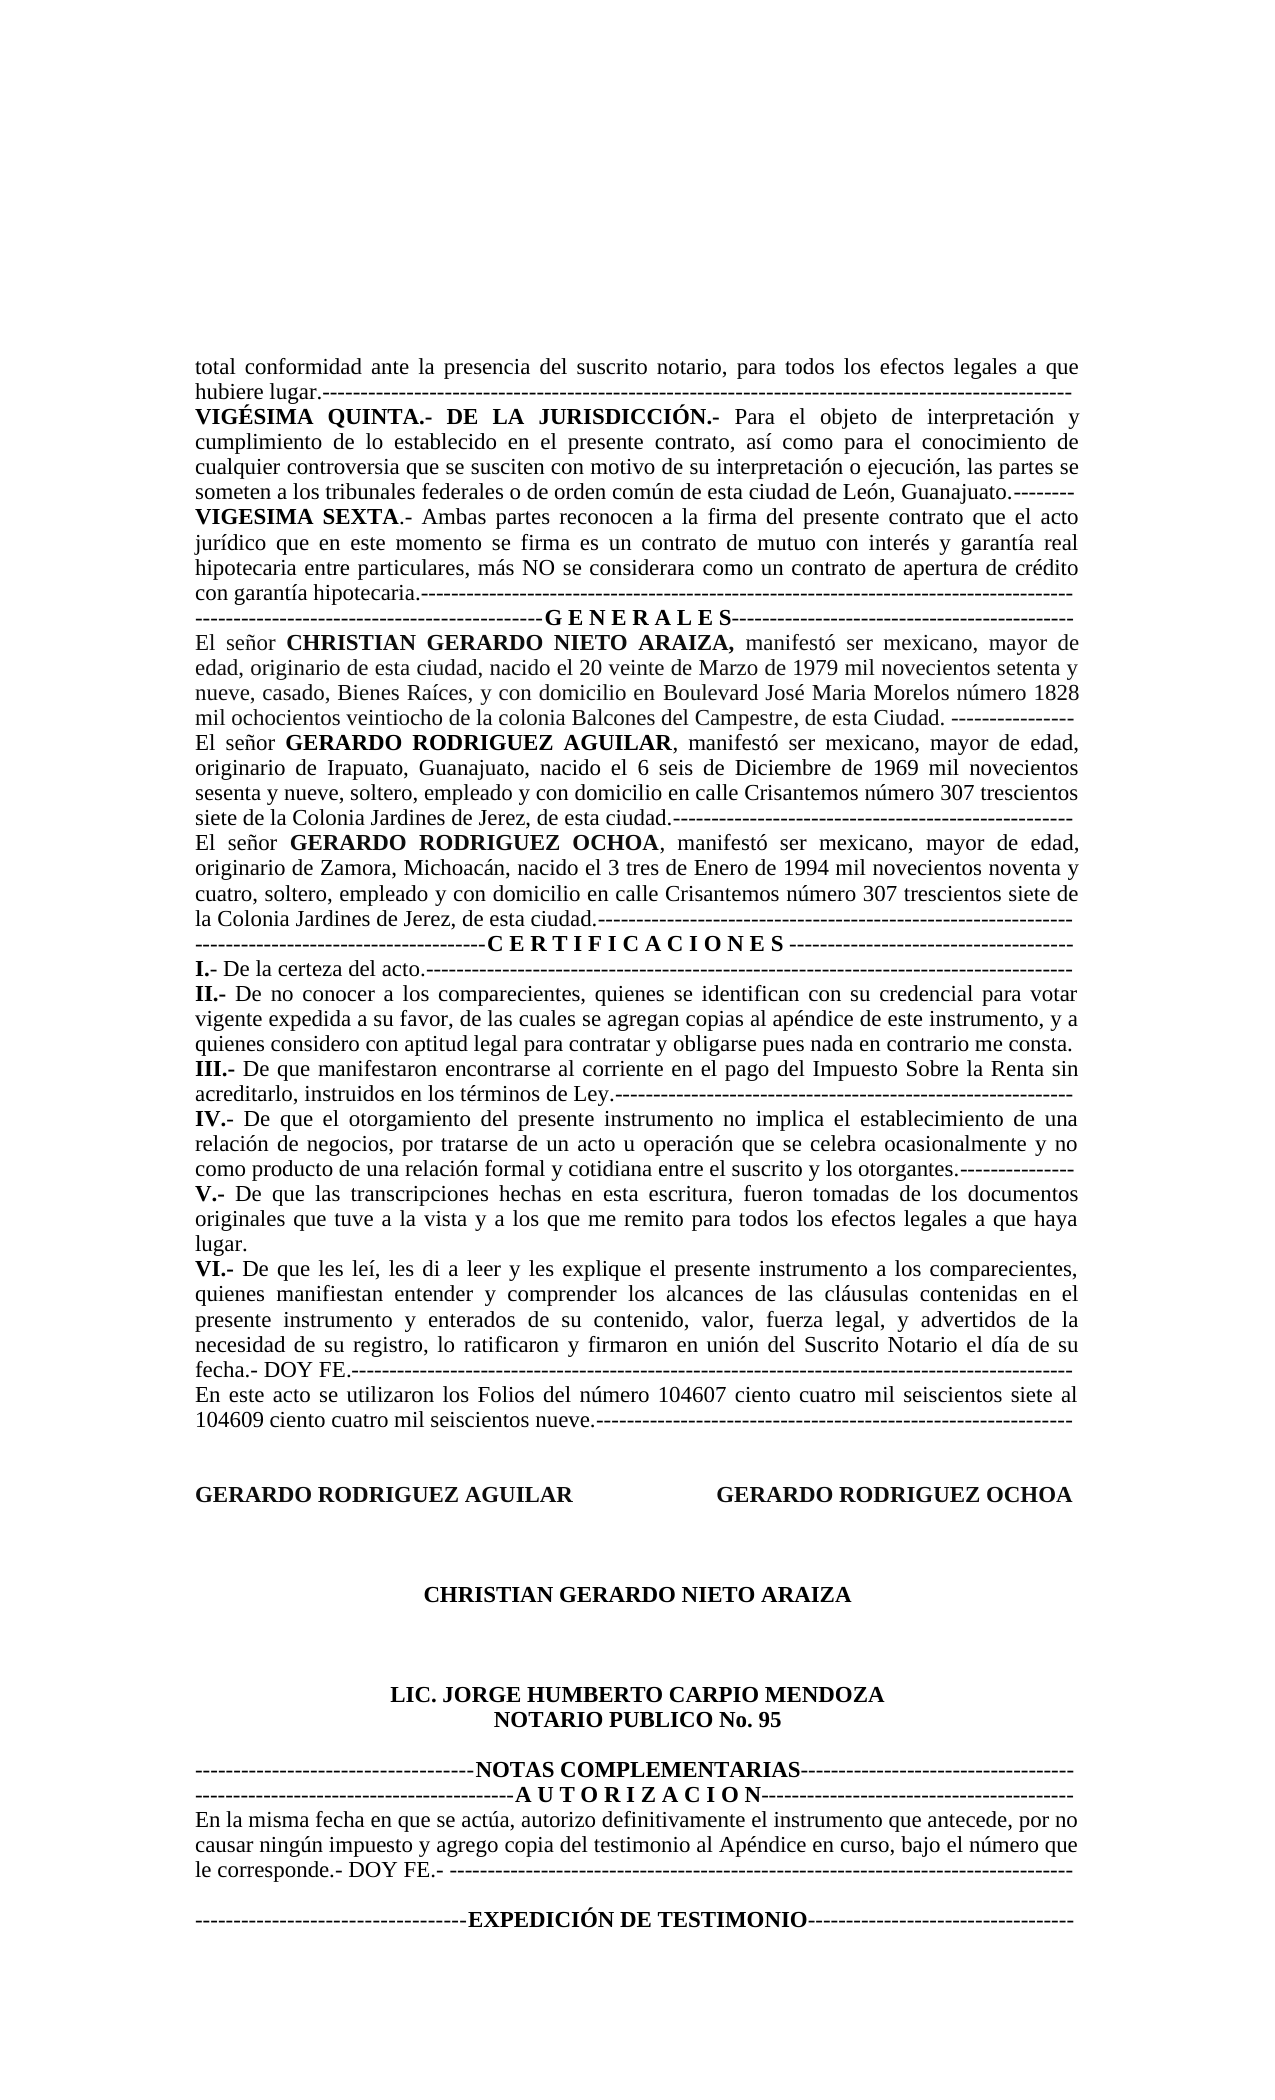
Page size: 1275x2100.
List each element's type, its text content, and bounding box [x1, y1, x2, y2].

text G E N E R A L E S [195, 605, 1080, 630]
text GERARDO RODRIGUEZ AGUILAR GERARDO RODRIGUEZ OCHOA [195, 1482, 1080, 1507]
text III.- De que manifestaron encontrarse al corriente en el pago del Impuesto Sobre la Renta sin acreditarlo, instruidos en los términos de Ley. [195, 1056, 1080, 1106]
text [195, 354, 1080, 404]
text VI.- De que les leí, les di a leer y les explique el presente instrumento a los comparecientes, quienes manifiestan entender y comprender los alcances de las cláusulas contenidas en el presente instrumento y enterados de su contenido, valor, fuerza legal, y advertidos de la necesidad de su registro, lo ratificaron y firmaron en unión del Suscrito Notario el día de su fecha.- DOY FE. [195, 1257, 1080, 1382]
text V.- De que las transcripciones hechas en esta escritura, fueron tomadas de los documentos originales que tuve a la vista y a los que me remito para todos los efectos legales a que haya lugar. [195, 1182, 1080, 1257]
text El señor GERARDO RODRIGUEZ AGUILAR, manifestó ser mexicano, mayor de edad, originario de Irapuato, Guanajuato, nacido el 6 seis de Diciembre de 1969 mil novecientos sesenta y nueve, soltero, empleado y con domicilio en calle Crisantemos número 307 trescientos siete de la Colonia Jardines de Jerez, de esta ciudad. [195, 730, 1080, 831]
text IV.- De que el otorgamiento del presente instrumento no implica el establecimiento de una relación de negocios, por tratarse de un acto u operación que se celebra ocasionalmente y no como producto de una relación formal y cotidiana entre el suscrito y los otorgantes. [195, 1106, 1080, 1182]
text NOTAS COMPLEMENTARIAS [195, 1757, 1080, 1782]
text CHRISTIAN GERARDO NIETO ARAIZA [195, 1582, 1080, 1607]
text NOTARIO PUBLICO No. 95 [195, 1707, 1080, 1732]
text VIGÉSIMA QUINTA.- DE LA JURISDICCIÓN.- Para el objeto de interpretación y cumplimiento de lo establecido en el presente contrato, así como para el conocimiento de cualquier controversia que se susciten con motivo de su interpretación o ejecución, las partes se someten a los tribunales federales o de orden común de esta ciudad de León, Guanajuato. [195, 404, 1080, 505]
text En este acto se utilizaron los Folios del número 104607 ciento cuatro mil seiscientos siete al 104609 ciento cuatro mil seiscientos nueve. [195, 1382, 1080, 1432]
text A U T O R I Z A C I O N [195, 1782, 1080, 1807]
text El señor GERARDO RODRIGUEZ OCHOA, manifestó ser mexicano, mayor de edad, originario de Zamora, Michoacán, nacido el 3 tres de Enero de 1994 mil novecientos noventa y cuatro, soltero, empleado y con domicilio en calle Crisantemos número 307 trescientos siete de la Colonia Jardines de Jerez, de esta ciudad. [195, 831, 1080, 931]
text I.- De la certeza del acto. [195, 956, 1080, 981]
text EXPEDICIÓN DE TESTIMONIO [195, 1907, 1080, 1932]
text En la misma fecha en que se actúa, autorizo definitivamente el instrumento que antecede, por no causar ningún impuesto y agrego copia del testimonio al Apéndice en curso, bajo el número que le corresponde.- DOY FE.- [195, 1807, 1080, 1882]
text El señor CHRISTIAN GERARDO NIETO ARAIZA, manifestó ser mexicano, mayor de edad, originario de esta ciudad, nacido el 20 veinte de Marzo de 1979 mil novecientos setenta y nueve, casado, Bienes Raíces, y con domicilio en Boulevard José Maria Morelos número 1828 mil ochocientos veintiocho de la colonia Balcones del Campestre, de esta Ciudad. [195, 630, 1080, 730]
text II.- De no conocer a los comparecientes, quienes se identifican con su credencial para votar vigente expedida a su favor, de las cuales se agregan copias al apéndice de este instrumento, y a quienes considero con aptitud legal para contratar y obligarse pues nada en contrario me consta. [195, 981, 1080, 1056]
text C E R T I F I C A C I O N E S [195, 931, 1080, 956]
text VIGESIMA SEXTA.- Ambas partes reconocen a la firma del presente contrato que el acto jurídico que en este momento se firma es un contrato de mutuo con interés y garantía real hipotecaria entre particulares, más NO se considerara como un contrato de apertura de crédito con garantía hipotecaria. [195, 505, 1080, 605]
text LIC. JORGE HUMBERTO CARPIO MENDOZA [195, 1682, 1080, 1707]
